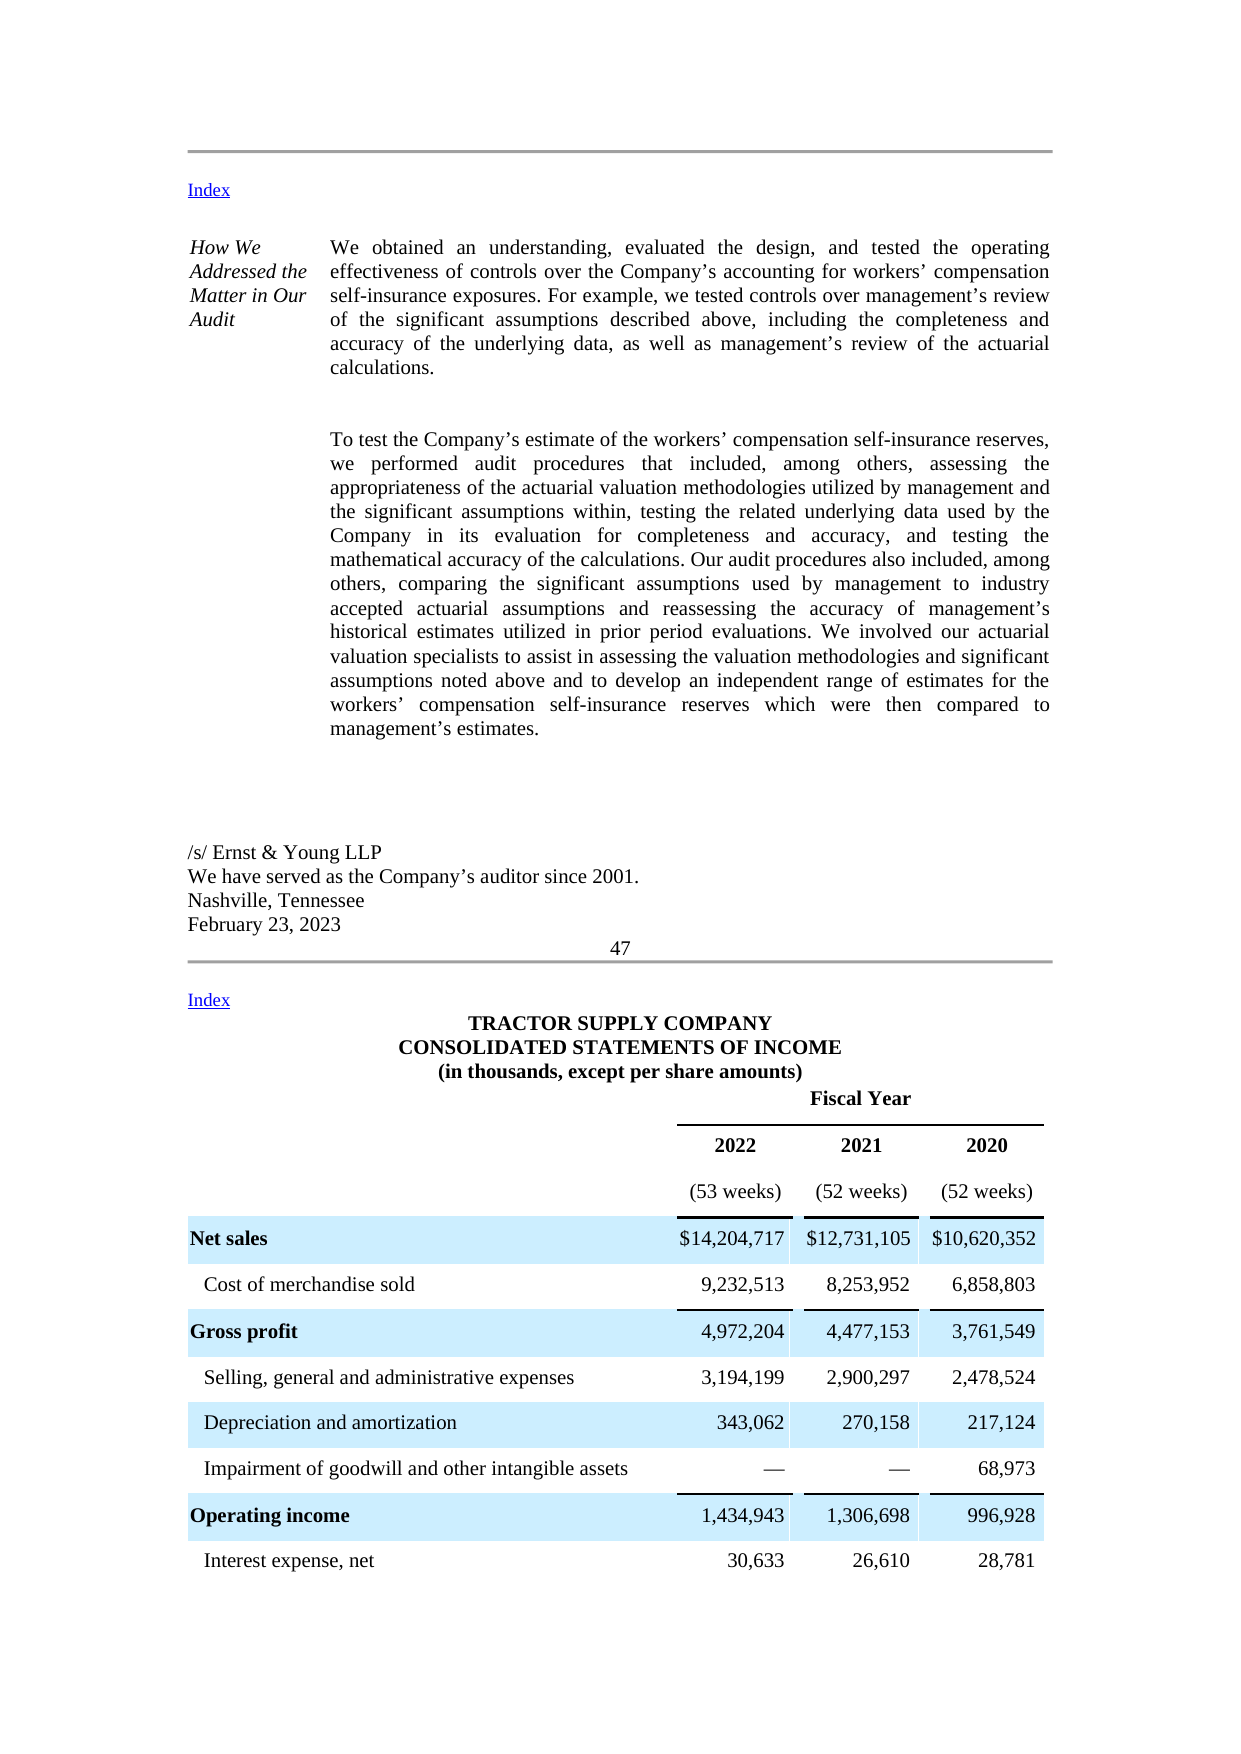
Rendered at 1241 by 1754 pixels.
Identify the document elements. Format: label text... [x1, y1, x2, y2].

text (in thousands, except per share amounts) [187, 1059, 1053, 1083]
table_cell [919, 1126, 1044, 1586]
text /s/ Ernst & Young LLP [187, 840, 1053, 864]
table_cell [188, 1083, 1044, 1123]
text We have served as the Company’s auditor since 2001. [187, 864, 1053, 888]
text Nashville, Tennessee [187, 888, 1053, 912]
text 47 [187, 936, 1053, 960]
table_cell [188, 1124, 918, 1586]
text CONSOLIDATED STATEMENTS OF INCOME [187, 1035, 1053, 1059]
text February 23, 2023 [187, 912, 1053, 936]
text TRACTOR SUPPLY COMPANY [187, 1011, 1053, 1035]
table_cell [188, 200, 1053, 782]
text Index [187, 989, 1053, 1011]
text Index [187, 179, 1053, 200]
